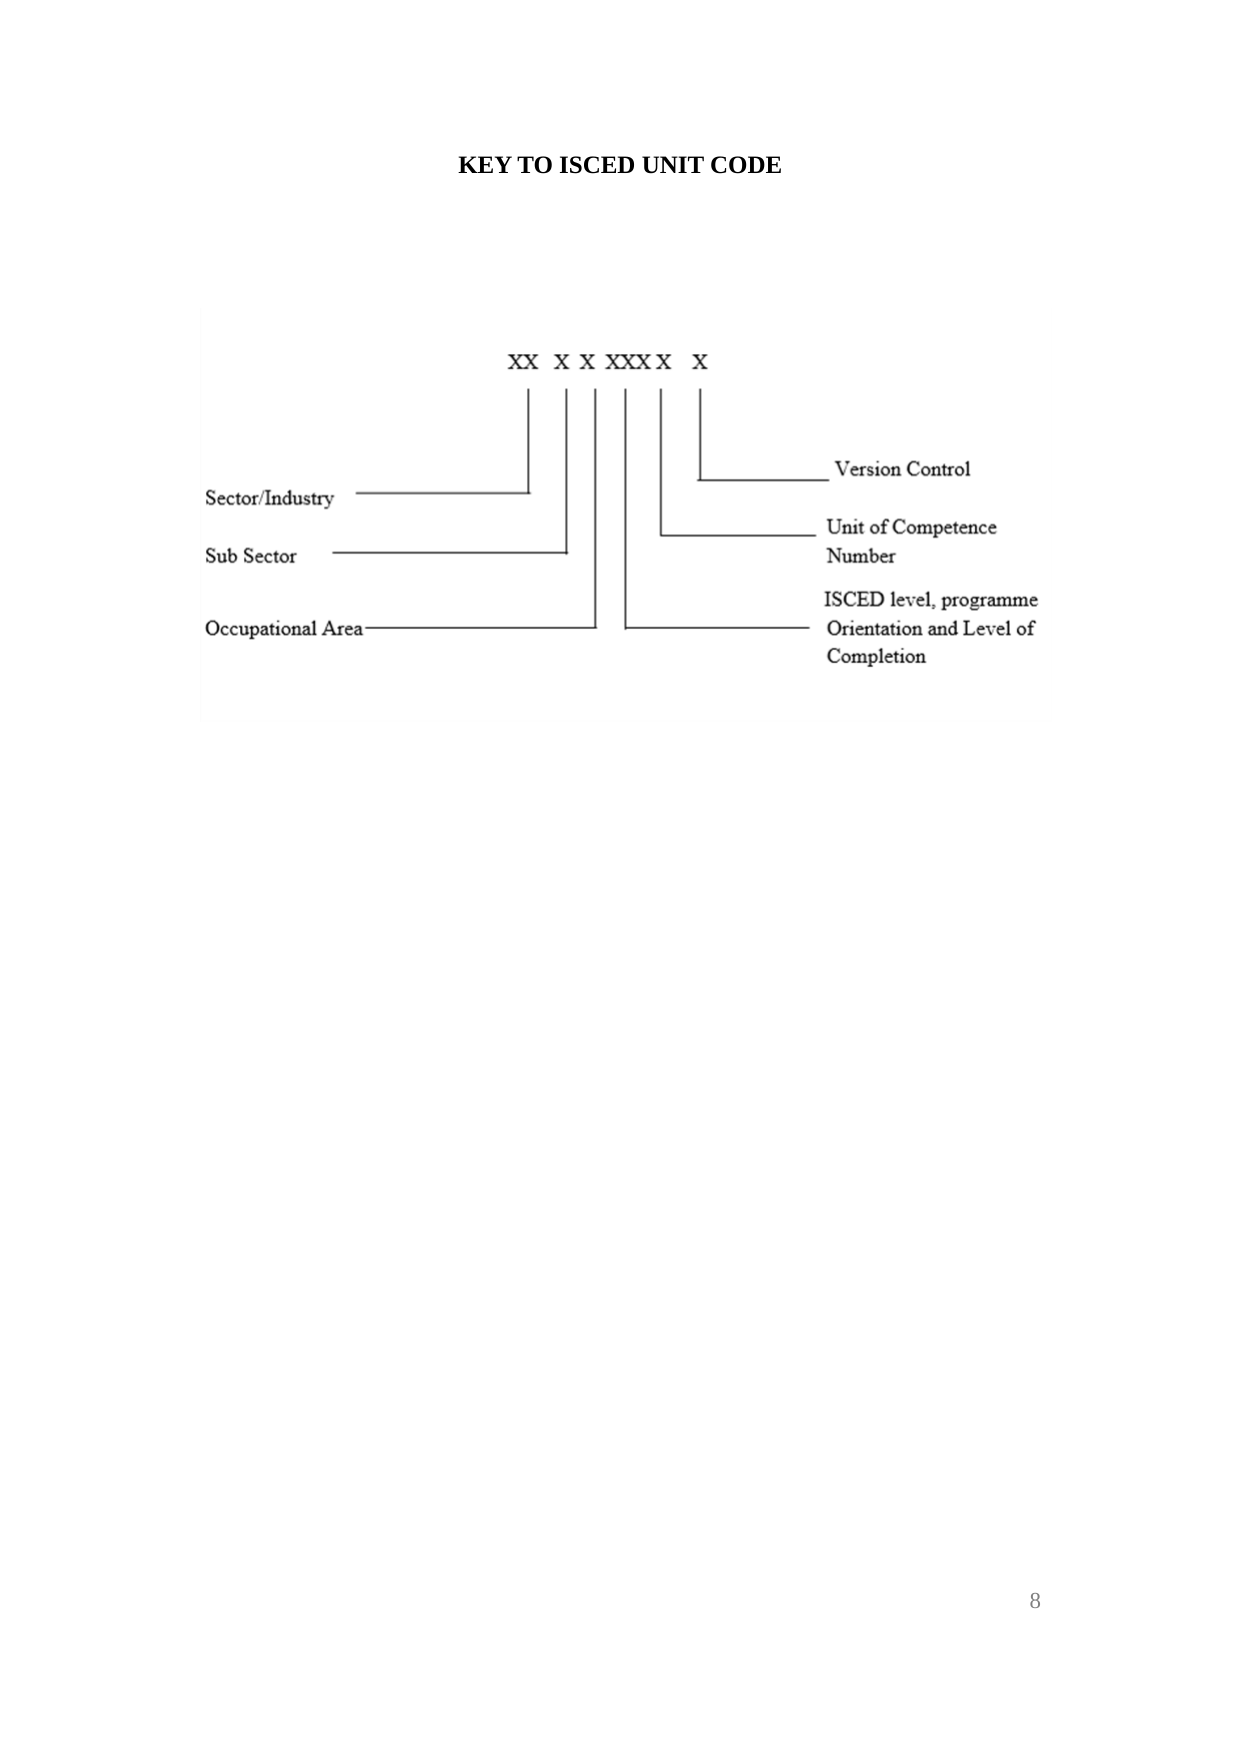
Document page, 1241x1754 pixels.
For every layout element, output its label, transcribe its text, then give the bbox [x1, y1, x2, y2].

subtitle KEY TO ISCED UNIT CODE [187, 150, 1053, 179]
picture [187, 308, 1053, 722]
